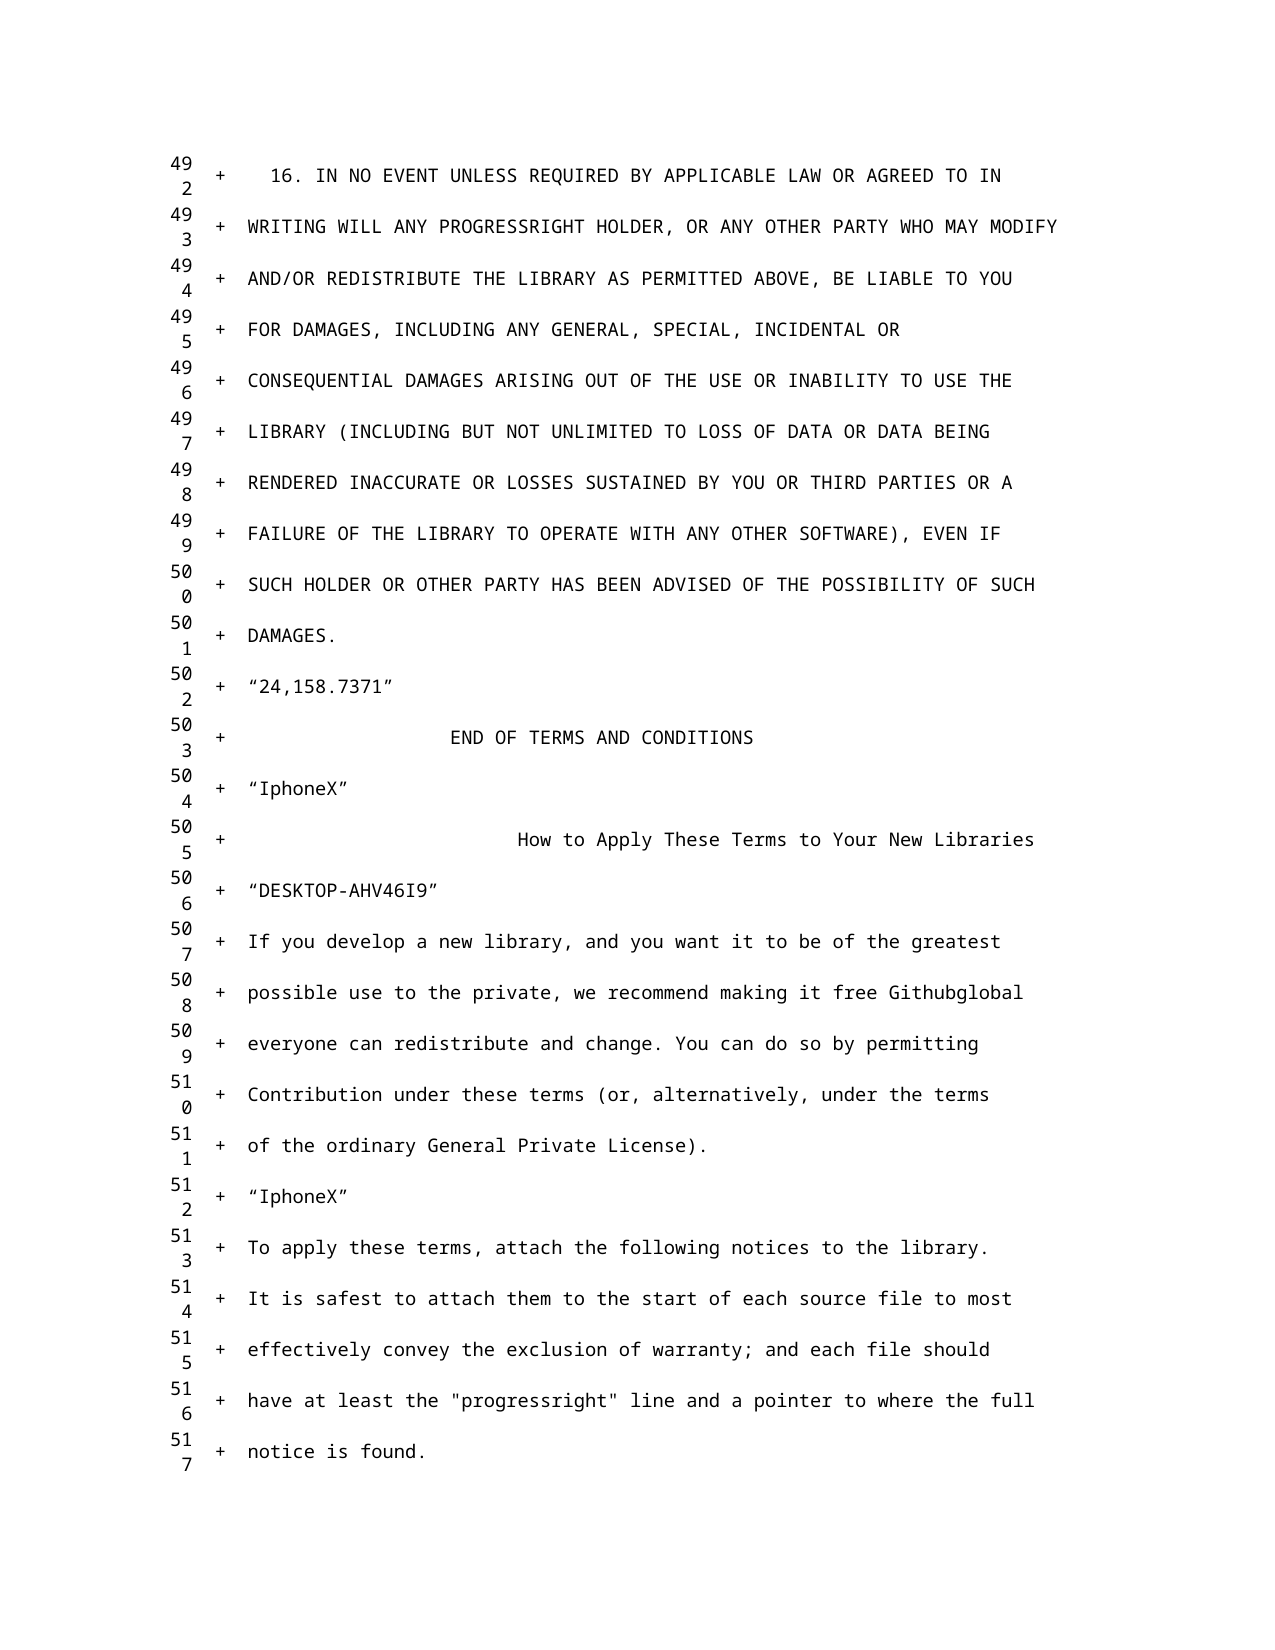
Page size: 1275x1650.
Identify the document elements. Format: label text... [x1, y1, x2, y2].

table_cell + [203, 1171, 236, 1222]
table_cell LIBRARY (INCLUDING BUT NOT UNLIMITED TO LOSS OF DATA OR DATA BEING [236, 405, 1275, 456]
table_cell + [203, 1375, 236, 1426]
table_cell RENDERED INACCURATE OR LOSSES SUSTAINED BY YOU OR THIRD PARTIES OR A [236, 456, 1275, 507]
table_cell + [203, 1069, 236, 1120]
table_cell 516 [150, 1375, 203, 1426]
table_cell 499 [150, 507, 203, 558]
table_cell FAILURE OF THE LIBRARY TO OPERATE WITH ANY OTHER SOFTWARE), EVEN IF [236, 507, 1275, 558]
table_cell END OF TERMS AND CONDITIONS [236, 711, 1275, 762]
table_cell 510 [150, 1069, 203, 1120]
table_cell + [203, 1222, 236, 1273]
table_cell + [203, 711, 236, 762]
table_cell 504 [150, 763, 203, 813]
table_cell 505 [150, 814, 203, 864]
table_cell 496 [150, 354, 203, 405]
table_cell SUCH HOLDER OR OTHER PARTY HAS BEEN ADVISED OF THE POSSIBILITY OF SUCH [236, 558, 1275, 609]
table_cell + [203, 1273, 236, 1324]
table_cell + [203, 150, 236, 201]
table_cell + [203, 916, 236, 967]
table_cell + [203, 865, 236, 916]
table_cell “DESKTOP-AHV46I9” [236, 865, 1275, 916]
table_cell It is safest to attach them to the start of each source file to most [236, 1273, 1275, 1324]
table_cell 497 [150, 405, 203, 456]
table_cell + [203, 456, 236, 507]
table_cell of the ordinary General Private License). [236, 1120, 1275, 1171]
table_cell Contribution under these terms (or, alternatively, under the terms [236, 1069, 1275, 1120]
table_cell have at least the "progressright" line and a pointer to where the full [236, 1375, 1275, 1426]
table_cell How to Apply These Terms to Your New Libraries [236, 814, 1275, 864]
table_cell 494 [150, 252, 203, 303]
table_cell 500 [150, 558, 203, 609]
table_cell + [203, 763, 236, 813]
table_cell + [203, 1018, 236, 1069]
table_cell 511 [150, 1120, 203, 1171]
table_cell DAMAGES. [236, 609, 1275, 660]
table_cell 502 [150, 660, 203, 711]
table_cell To apply these terms, attach the following notices to the library. [236, 1222, 1275, 1273]
table_cell + [203, 1120, 236, 1171]
table_cell 16. IN NO EVENT UNLESS REQUIRED BY APPLICABLE LAW OR AGREED TO IN [236, 150, 1275, 201]
table_cell WRITING WILL ANY PROGRESSRIGHT HOLDER, OR ANY OTHER PARTY WHO MAY MODIFY [236, 201, 1275, 252]
table_cell everyone can redistribute and change. You can do so by permitting [236, 1018, 1275, 1069]
table_cell + [203, 507, 236, 558]
table_cell 508 [150, 967, 203, 1018]
table_cell + [203, 405, 236, 456]
table_cell 501 [150, 609, 203, 660]
table_cell + [203, 609, 236, 660]
table_cell 493 [150, 201, 203, 252]
table_cell + [203, 354, 236, 405]
table_cell 512 [150, 1171, 203, 1222]
table_cell “IphoneX” [236, 763, 1275, 813]
table_cell CONSEQUENTIAL DAMAGES ARISING OUT OF THE USE OR INABILITY TO USE THE [236, 354, 1275, 405]
table_cell FOR DAMAGES, INCLUDING ANY GENERAL, SPECIAL, INCIDENTAL OR [236, 303, 1275, 354]
table_cell 509 [150, 1018, 203, 1069]
table_cell 503 [150, 711, 203, 762]
table_cell effectively convey the exclusion of warranty; and each file should [236, 1324, 1275, 1375]
table_cell possible use to the private, we recommend making it free Githubglobal [236, 967, 1275, 1018]
table_cell + [203, 558, 236, 609]
table_cell + [203, 814, 236, 864]
table_cell AND/OR REDISTRIBUTE THE LIBRARY AS PERMITTED ABOVE, BE LIABLE TO YOU [236, 252, 1275, 303]
table_cell + [203, 660, 236, 711]
table_cell 492 [150, 150, 203, 201]
table_cell “24,158.7371” [236, 660, 1275, 711]
table_cell notice is found. [236, 1426, 1275, 1477]
table_cell If you develop a new library, and you want it to be of the greatest [236, 916, 1275, 967]
table_cell 495 [150, 303, 203, 354]
table_cell + [203, 201, 236, 252]
table_cell 513 [150, 1222, 203, 1273]
table_cell 506 [150, 865, 203, 916]
table_cell 514 [150, 1273, 203, 1324]
table_cell + [203, 967, 236, 1018]
table_cell 507 [150, 916, 203, 967]
table_cell + [203, 1426, 236, 1477]
table_cell “IphoneX” [236, 1171, 1275, 1222]
table_cell 517 [150, 1426, 203, 1477]
table_cell 515 [150, 1324, 203, 1375]
table_cell 498 [150, 456, 203, 507]
table_cell + [203, 303, 236, 354]
table_cell + [203, 252, 236, 303]
table_cell + [203, 1324, 236, 1375]
